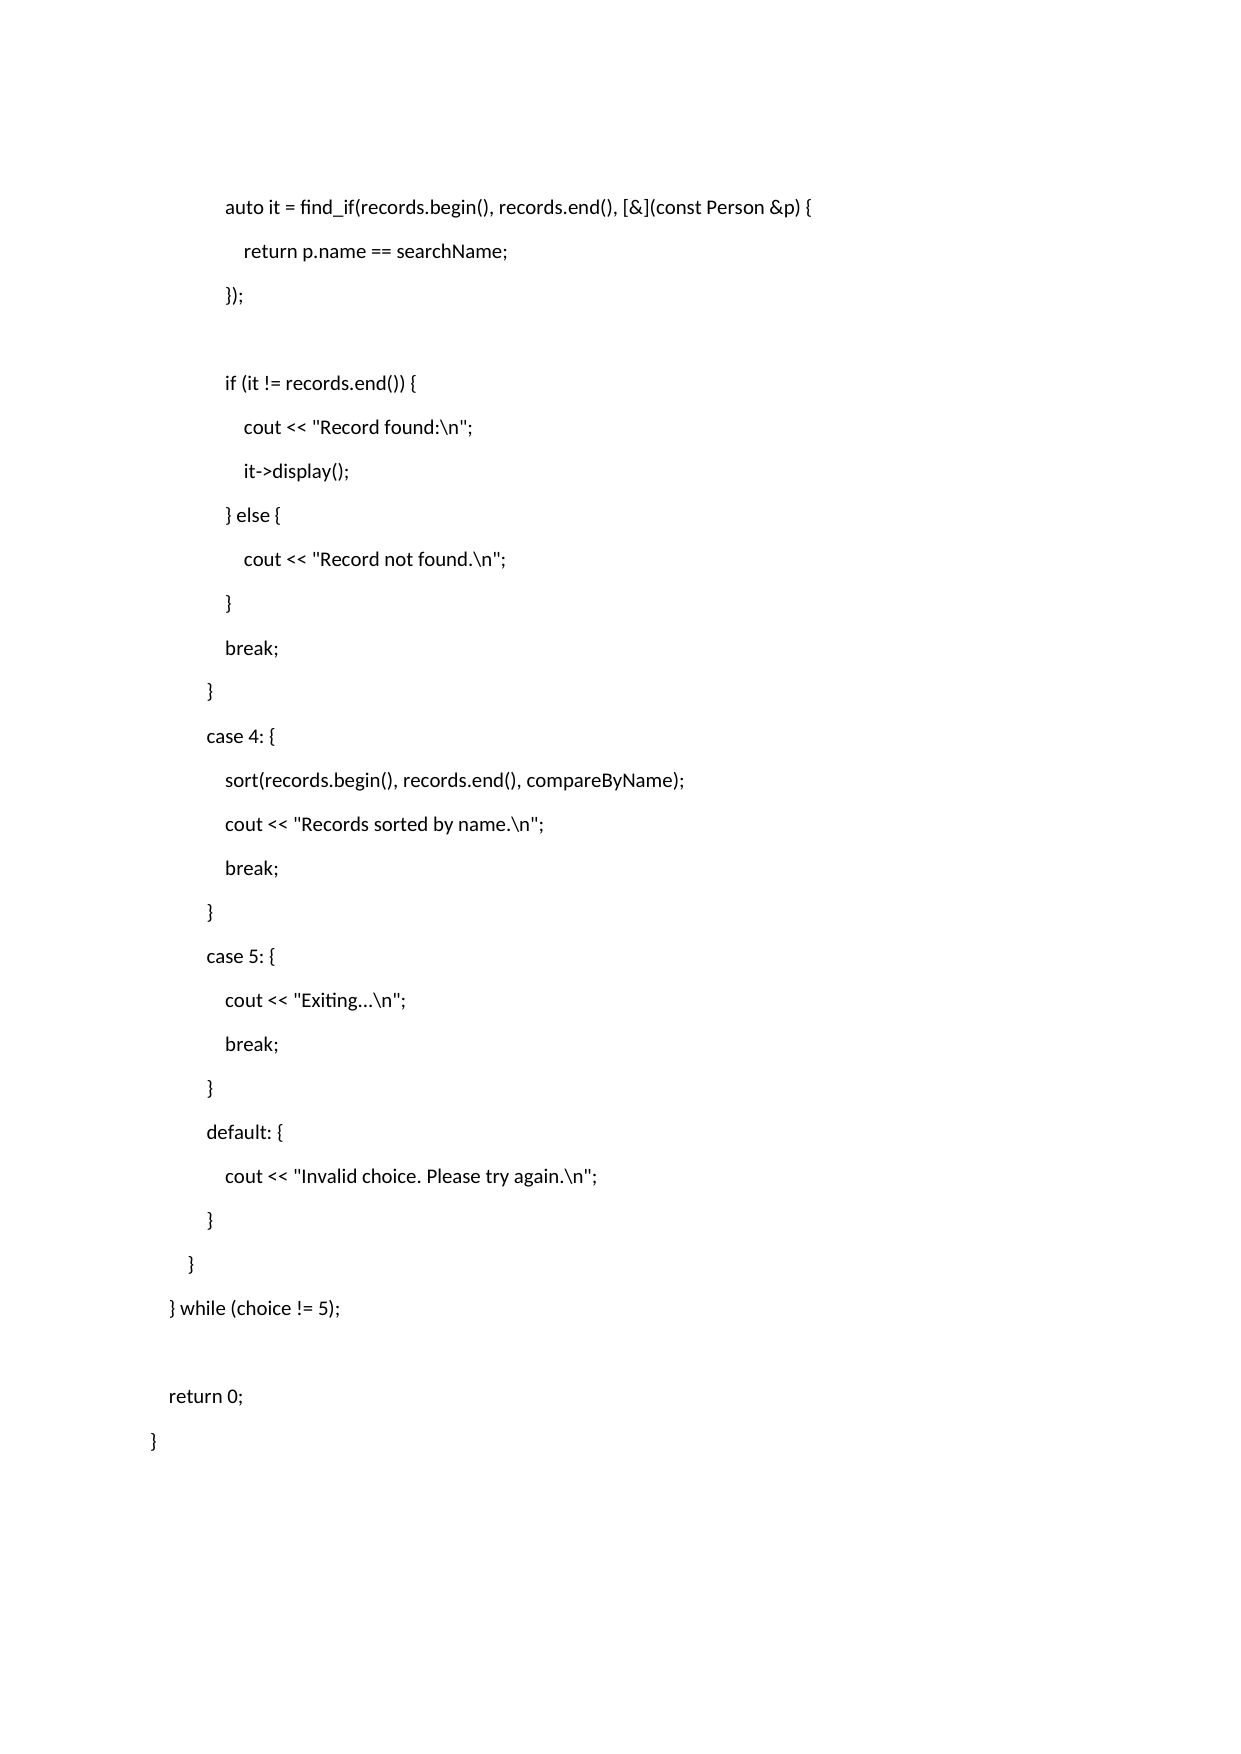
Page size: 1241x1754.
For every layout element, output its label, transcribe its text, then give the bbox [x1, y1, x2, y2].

text cout << "Invalid choice. Please try again.\n"; [150, 1163, 1090, 1189]
text } [150, 1207, 1090, 1233]
text default: { [150, 1119, 1090, 1145]
text } [150, 899, 1090, 924]
text } [150, 679, 1090, 704]
text auto it = find_if(records.begin(), records.end(), [&](const Person &p) { [150, 194, 1090, 219]
text } [150, 1252, 1090, 1277]
text cout << "Exiting...\n"; [150, 987, 1090, 1013]
text } [150, 591, 1090, 616]
text } [150, 1075, 1090, 1101]
text } else { [150, 502, 1090, 528]
text break; [150, 1031, 1090, 1057]
text cout << "Record found:\n"; [150, 414, 1090, 440]
text break; [150, 635, 1090, 660]
text cout << "Record not found.\n"; [150, 547, 1090, 572]
text } [150, 1428, 1090, 1453]
text case 4: { [150, 723, 1090, 748]
text return p.name == searchName; [150, 238, 1090, 263]
text it->display(); [150, 458, 1090, 484]
text break; [150, 855, 1090, 880]
text if (it != records.end()) { [150, 370, 1090, 396]
text case 5: { [150, 943, 1090, 968]
text } while (choice != 5); [150, 1296, 1090, 1321]
text cout << "Records sorted by name.\n"; [150, 811, 1090, 836]
text }); [150, 282, 1090, 308]
text sort(records.begin(), records.end(), compareByName); [150, 767, 1090, 792]
text return 0; [150, 1384, 1090, 1409]
